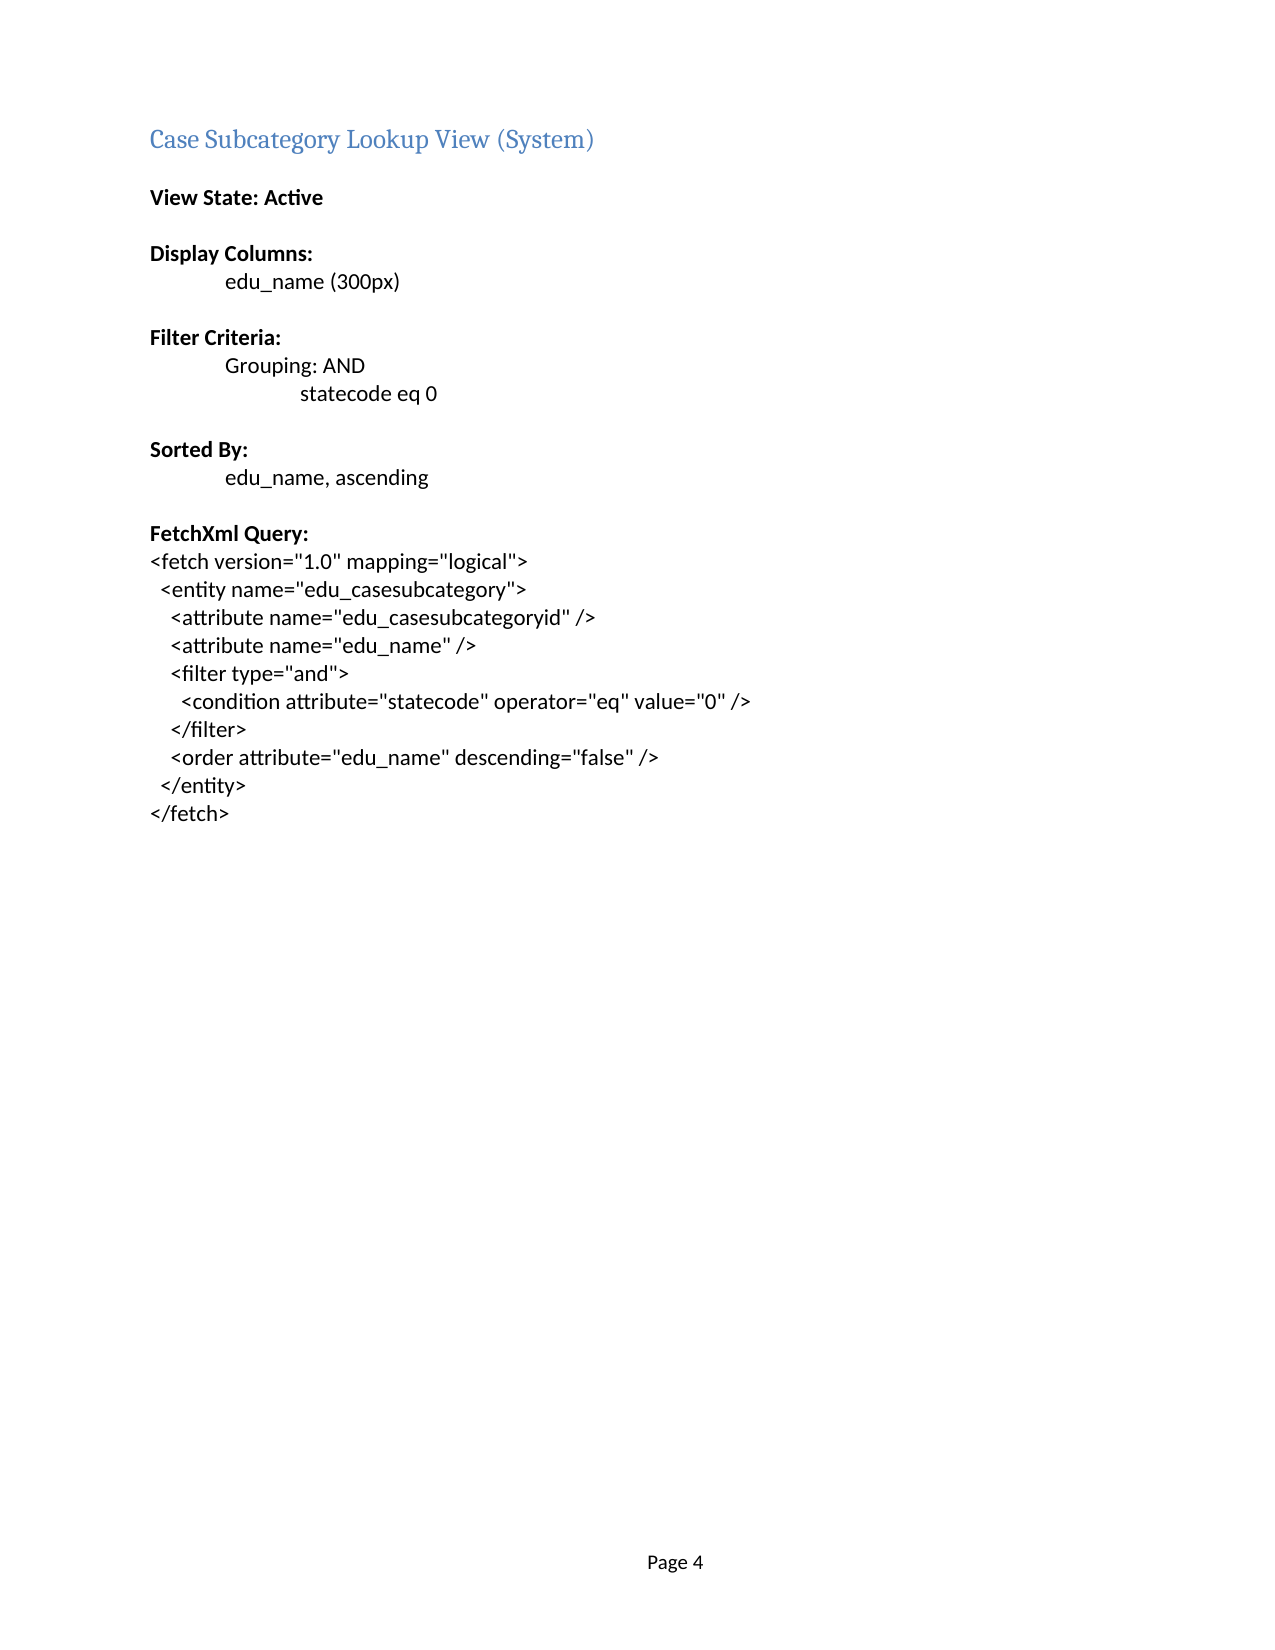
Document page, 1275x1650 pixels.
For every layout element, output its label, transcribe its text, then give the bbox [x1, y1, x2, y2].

text edu_name, ascending [150, 463, 1200, 491]
text Filter Criteria: [150, 323, 1200, 351]
text statecode eq 0 [150, 379, 1200, 407]
text <order attribute="edu_name" descending="false" /> [150, 743, 1200, 771]
text edu_name (300px) [150, 267, 1200, 295]
text <attribute name="edu_name" /> [150, 631, 1200, 659]
subtitle Case Subcategory Lookup View (System) [150, 124, 1200, 155]
text <condition attribute="statecode" operator="eq" value="0" /> [150, 687, 1200, 715]
text Sorted By: [150, 435, 1200, 463]
text <fetch version="1.0" mapping="logical"> [150, 547, 1200, 575]
text <filter type="and"> [150, 659, 1200, 687]
text View State: Active [150, 183, 1200, 211]
text Display Columns: [150, 239, 1200, 267]
text Grouping: AND [150, 351, 1200, 379]
text <entity name="edu_casesubcategory"> [150, 575, 1200, 603]
text </entity> [150, 771, 1200, 799]
text </filter> [150, 715, 1200, 743]
text FetchXml Query: [150, 519, 1200, 547]
text <attribute name="edu_casesubcategoryid" /> [150, 603, 1200, 631]
text </fetch> [150, 799, 1200, 827]
